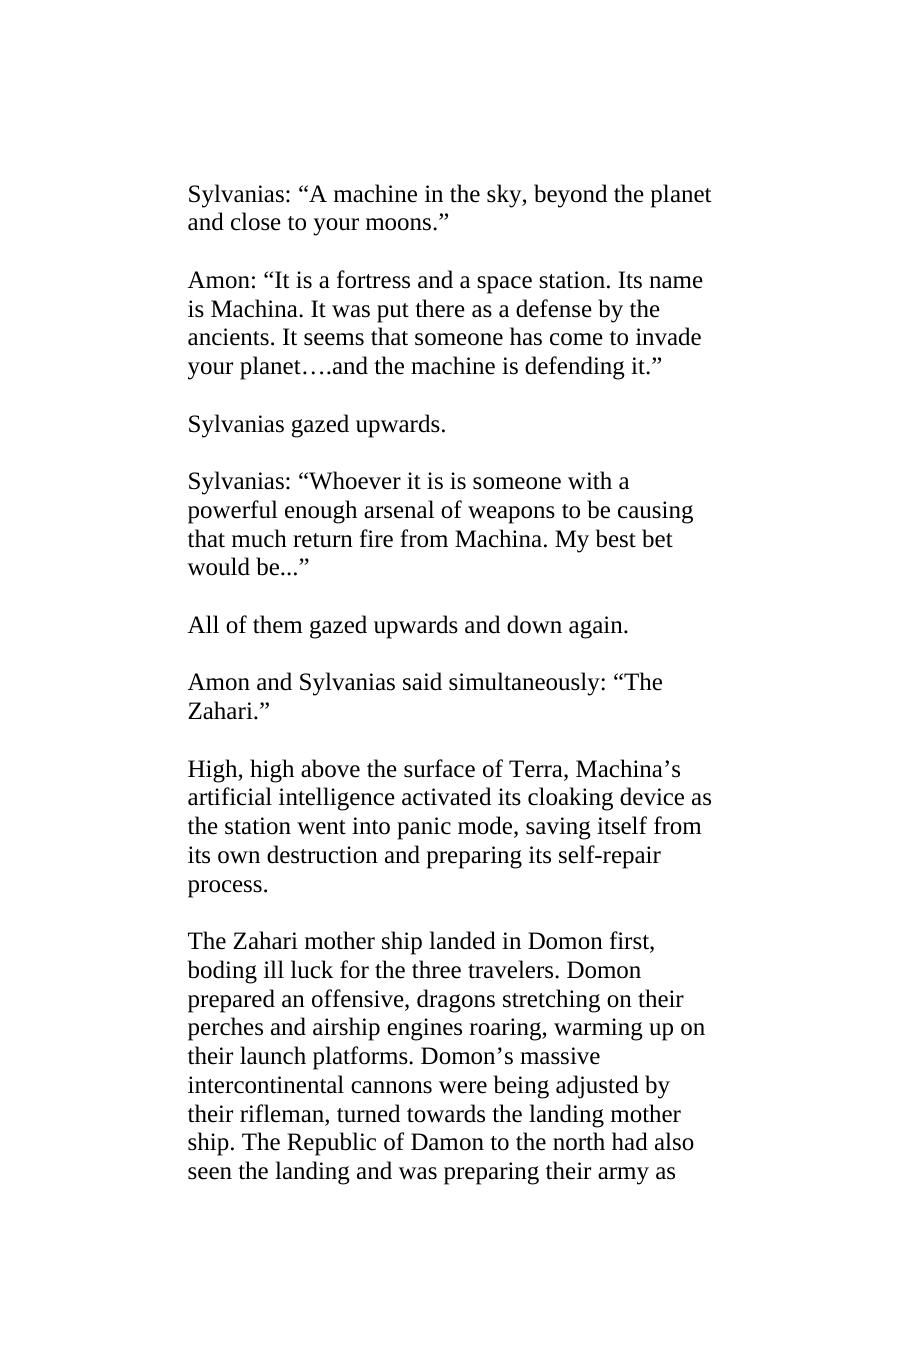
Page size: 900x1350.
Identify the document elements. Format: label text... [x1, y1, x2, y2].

text Amon: “It is a fortress and a space station. Its name is Machina. It was put there as a defense by the ancients. It seems that someone has come to invade your planet….and the machine is defending it.” [187, 265, 712, 380]
text Sylvanias gazed upwards. [187, 409, 712, 437]
text High, high above the surface of Terra, Machina’s artificial intelligence activated its cloaking device as the station went into panic mode, saving itself from its own destruction and preparing its self-repair process. [187, 754, 712, 897]
text Sylvanias: “Whoever it is is someone with a powerful enough arsenal of weapons to be causing that much return fire from Machina. My best bet would be...” [187, 466, 712, 581]
text Sylvanias: “A machine in the sky, beyond the planet and close to your moons.” [187, 179, 712, 236]
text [187, 926, 712, 1185]
text Amon and Sylvanias said simultaneously: “The Zahari.” [187, 667, 712, 725]
text All of them gazed upwards and down again. [187, 610, 712, 639]
